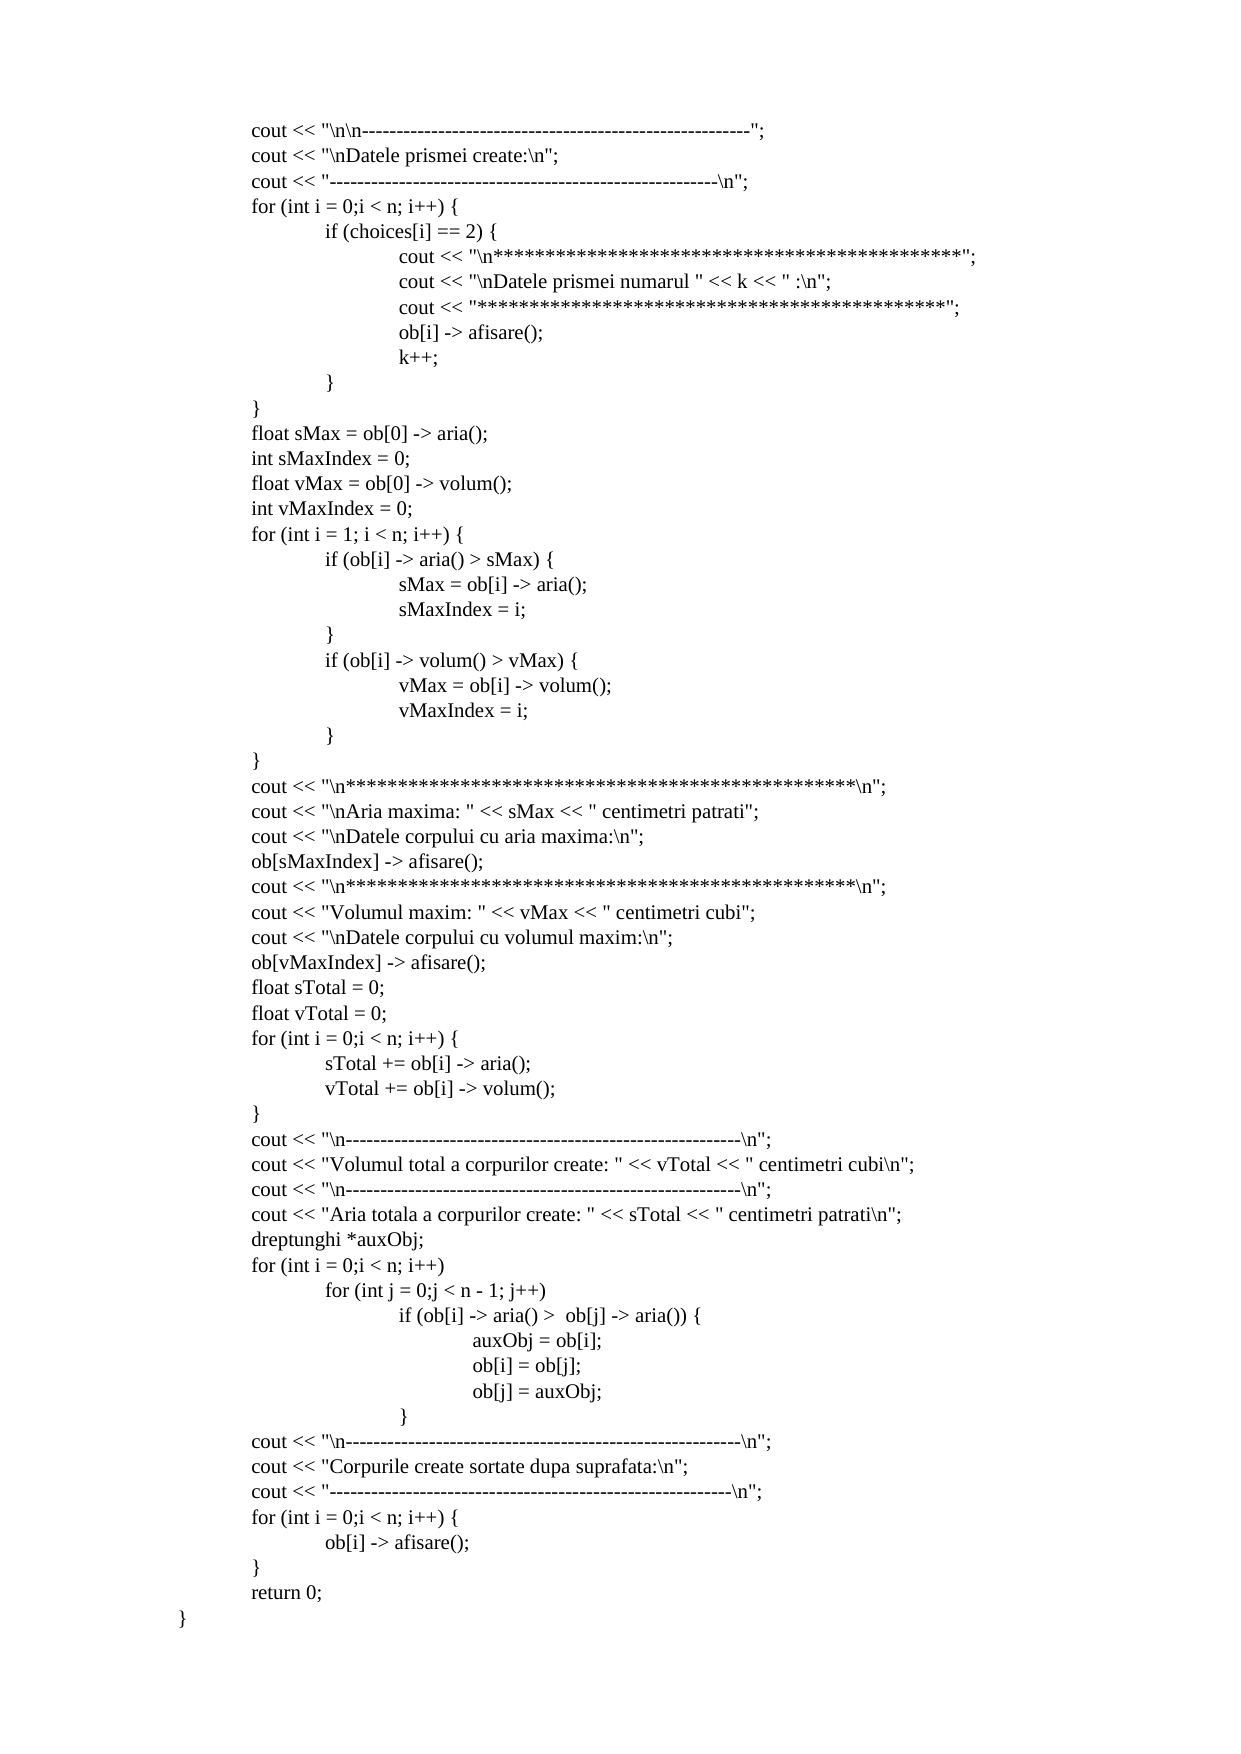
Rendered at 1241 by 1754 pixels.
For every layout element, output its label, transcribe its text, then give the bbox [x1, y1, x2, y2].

text ob[sMaxIndex] -> afisare(); [177, 849, 1152, 873]
text cout << "\nDatele prismei numarul " << k << " :\n"; [177, 269, 1152, 293]
text ob[i] = ob[j]; [177, 1353, 1152, 1377]
text } [177, 1555, 1152, 1579]
text for (int j = 0;j < n - 1; j++) [177, 1278, 1152, 1302]
text cout << "*********************************************"; [177, 294, 1152, 319]
text cout << "Volumul total a corpurilor create: " << vTotal << " centimetri cubi\n"; [177, 1152, 1152, 1176]
text cout << "\n*************************************************\n"; [177, 773, 1152, 798]
text sTotal += ob[i] -> aria(); [177, 1051, 1152, 1075]
text for (int i = 0;i < n; i++) { [177, 1026, 1152, 1050]
text cout << "\n*************************************************\n"; [177, 874, 1152, 898]
text ob[i] -> afisare(); [177, 320, 1152, 344]
text auxObj = ob[i]; [177, 1328, 1152, 1352]
text cout << "\n---------------------------------------------------------\n"; [177, 1177, 1152, 1201]
text cout << "Volumul maxim: " << vMax << " centimetri cubi"; [177, 899, 1152, 924]
text ob[vMaxIndex] -> afisare(); [177, 950, 1152, 974]
text return 0; [177, 1580, 1152, 1604]
text for (int i = 1; i < n; i++) { [177, 521, 1152, 546]
text cout << "\nDatele prismei create:\n"; [177, 143, 1152, 167]
text float sMax = ob[0] -> aria(); [177, 421, 1152, 445]
text for (int i = 0;i < n; i++) { [177, 194, 1152, 218]
text vTotal += ob[i] -> volum(); [177, 1076, 1152, 1100]
text cout << "\n*********************************************"; [177, 244, 1152, 268]
text cout << "Corpurile create sortate dupa suprafata:\n"; [177, 1454, 1152, 1478]
text } [177, 1605, 1152, 1629]
text dreptunghi *auxObj; [177, 1227, 1152, 1251]
text if (ob[i] -> aria() > sMax) { [177, 547, 1152, 571]
text ob[j] = auxObj; [177, 1378, 1152, 1403]
text k++; [177, 345, 1152, 369]
text cout << "\n\n--------------------------------------------------------"; [177, 118, 1152, 142]
text } [177, 723, 1152, 747]
text } [177, 748, 1152, 772]
text } [177, 395, 1152, 419]
text for (int i = 0;i < n; i++) { [177, 1504, 1152, 1529]
text ob[i] -> afisare(); [177, 1530, 1152, 1554]
text cout << "\nDatele corpului cu aria maxima:\n"; [177, 824, 1152, 848]
text cout << "\n---------------------------------------------------------\n"; [177, 1429, 1152, 1453]
text vMax = ob[i] -> volum(); [177, 673, 1152, 697]
text if (ob[i] -> aria() > ob[j] -> aria()) { [177, 1303, 1152, 1327]
text } [177, 1101, 1152, 1125]
text cout << "Aria totala a corpurilor create: " << sTotal << " centimetri patrati\n"; [177, 1202, 1152, 1226]
text for (int i = 0;i < n; i++) [177, 1252, 1152, 1277]
text sMax = ob[i] -> aria(); [177, 572, 1152, 596]
text } [177, 370, 1152, 394]
text if (ob[i] -> volum() > vMax) { [177, 647, 1152, 672]
text cout << "\nAria maxima: " << sMax << " centimetri patrati"; [177, 799, 1152, 823]
text cout << "--------------------------------------------------------\n"; [177, 168, 1152, 193]
text } [177, 1404, 1152, 1428]
text sMaxIndex = i; [177, 597, 1152, 621]
text cout << "\n---------------------------------------------------------\n"; [177, 1126, 1152, 1151]
text vMaxIndex = i; [177, 698, 1152, 722]
text float vTotal = 0; [177, 1000, 1152, 1024]
text cout << "\nDatele corpului cu volumul maxim:\n"; [177, 925, 1152, 949]
text float sTotal = 0; [177, 975, 1152, 999]
text } [177, 622, 1152, 646]
text if (choices[i] == 2) { [177, 219, 1152, 243]
text int sMaxIndex = 0; [177, 446, 1152, 470]
text float vMax = ob[0] -> volum(); [177, 471, 1152, 495]
text cout << "----------------------------------------------------------\n"; [177, 1479, 1152, 1503]
text int vMaxIndex = 0; [177, 496, 1152, 520]
